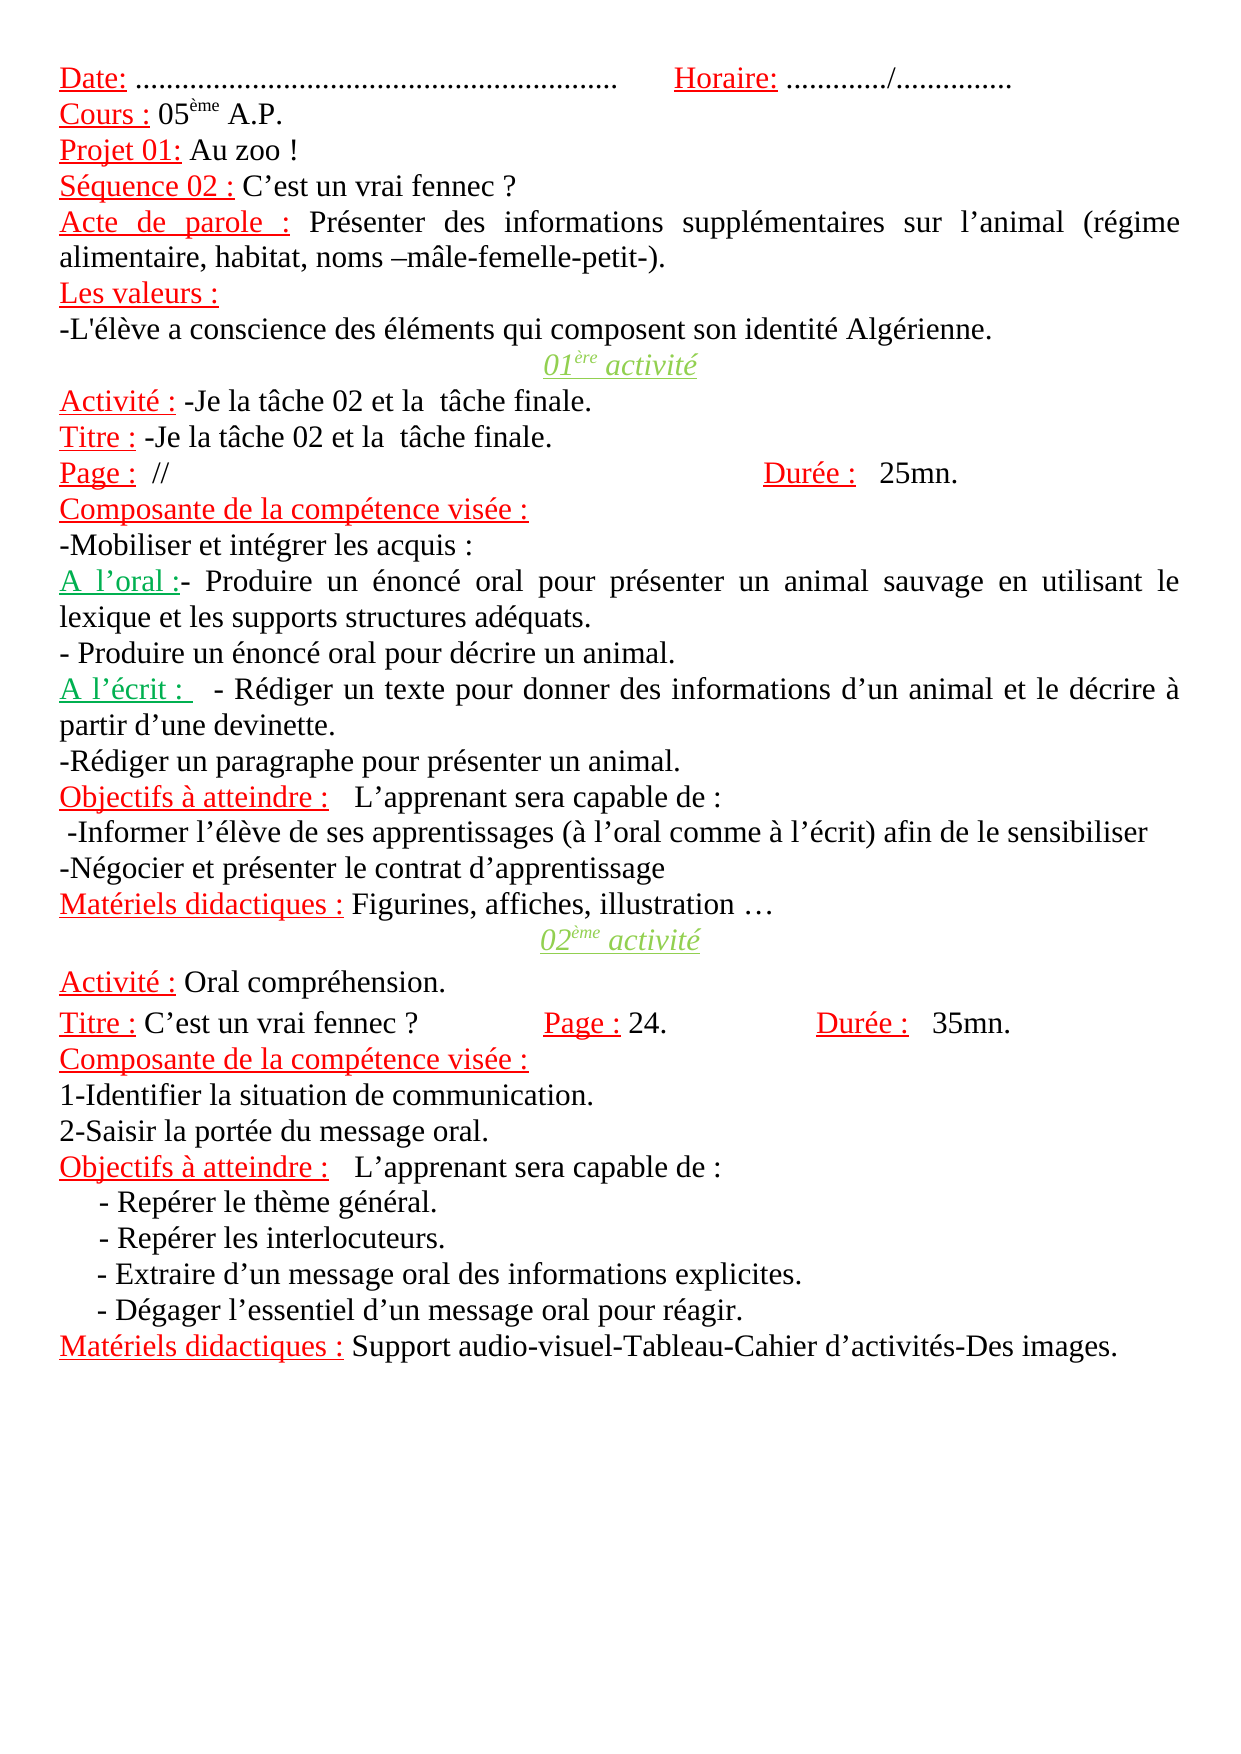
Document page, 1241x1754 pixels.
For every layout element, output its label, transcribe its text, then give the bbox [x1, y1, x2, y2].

text Séquence 02 : C’est un vrai fennec ? [59, 167, 1181, 203]
text 01ère activité [59, 347, 1181, 382]
text - Extraire d’un message oral des informations explicites. [97, 1256, 1181, 1292]
text -Rédiger un paragraphe pour présenter un animal. [59, 742, 1181, 778]
text Activité : Oral compréhension. [59, 963, 1181, 999]
text -Mobiliser et intégrer les acquis : [59, 526, 1181, 562]
text Les valeurs : [59, 275, 1181, 311]
text Page : // Durée : 25mn. [59, 454, 1181, 490]
text -Informer l’élève de ses apprentissages (à l’oral comme à l’écrit) afin de le sensibiliser [59, 814, 1181, 850]
text 2-Saisir la portée du message oral. [59, 1112, 1181, 1148]
text Composante de la compétence visée : [59, 490, 1181, 526]
text -Négocier et présenter le contrat d’apprentissage [59, 850, 1181, 886]
text 1-Identifier la situation de communication. [59, 1076, 1181, 1112]
text Matériels didactiques : Figurines, affiches, illustration … [59, 886, 1181, 922]
text 02ème activité [59, 922, 1181, 957]
text - Dégager l’essentiel d’un message oral pour réagir. [97, 1292, 1181, 1327]
text A l’oral :- Produire un énoncé oral pour présenter un animal sauvage en utilisant le lexique et les supports structures adéquats. [59, 562, 1181, 634]
text Objectifs à atteindre : L’apprenant sera capable de : [59, 1148, 1181, 1184]
text Composante de la compétence visée : [59, 1040, 1181, 1076]
text A l’écrit : - Rédiger un texte pour donner des informations d’un animal et le décrire à partir d’une devinette. [59, 670, 1181, 742]
text -L'élève a conscience des éléments qui composent son identité Algérienne. [59, 311, 1181, 347]
text Activité : -Je la tâche 02 et la tâche finale. [59, 382, 1229, 418]
text Matériels didactiques : Support audio-visuel-Tableau-Cahier d’activités-Des images. [59, 1327, 1181, 1363]
text Acte de parole : Présenter des informations supplémentaires sur l’animal (régime alimentaire, habitat, noms –mâle-femelle-petit-). [59, 203, 1181, 275]
text Titre : C’est un vrai fennec ? Page : 24. Durée : 35mn. [59, 1004, 1181, 1040]
text Titre : -Je la tâche 02 et la tâche finale. [59, 418, 1181, 454]
text Date: .............................................................. Horaire: ............./............... [59, 59, 1181, 95]
text - Repérer le thème général. [99, 1184, 1181, 1220]
text - Repérer les interlocuteurs. [99, 1220, 1181, 1256]
text Cours : 05ème A.P. [59, 95, 1181, 131]
text - Produire un énoncé oral pour décrire un animal. [59, 634, 1181, 670]
text Projet 01: Au zoo ! [59, 131, 1181, 167]
text Objectifs à atteindre : L’apprenant sera capable de : [59, 778, 1181, 814]
